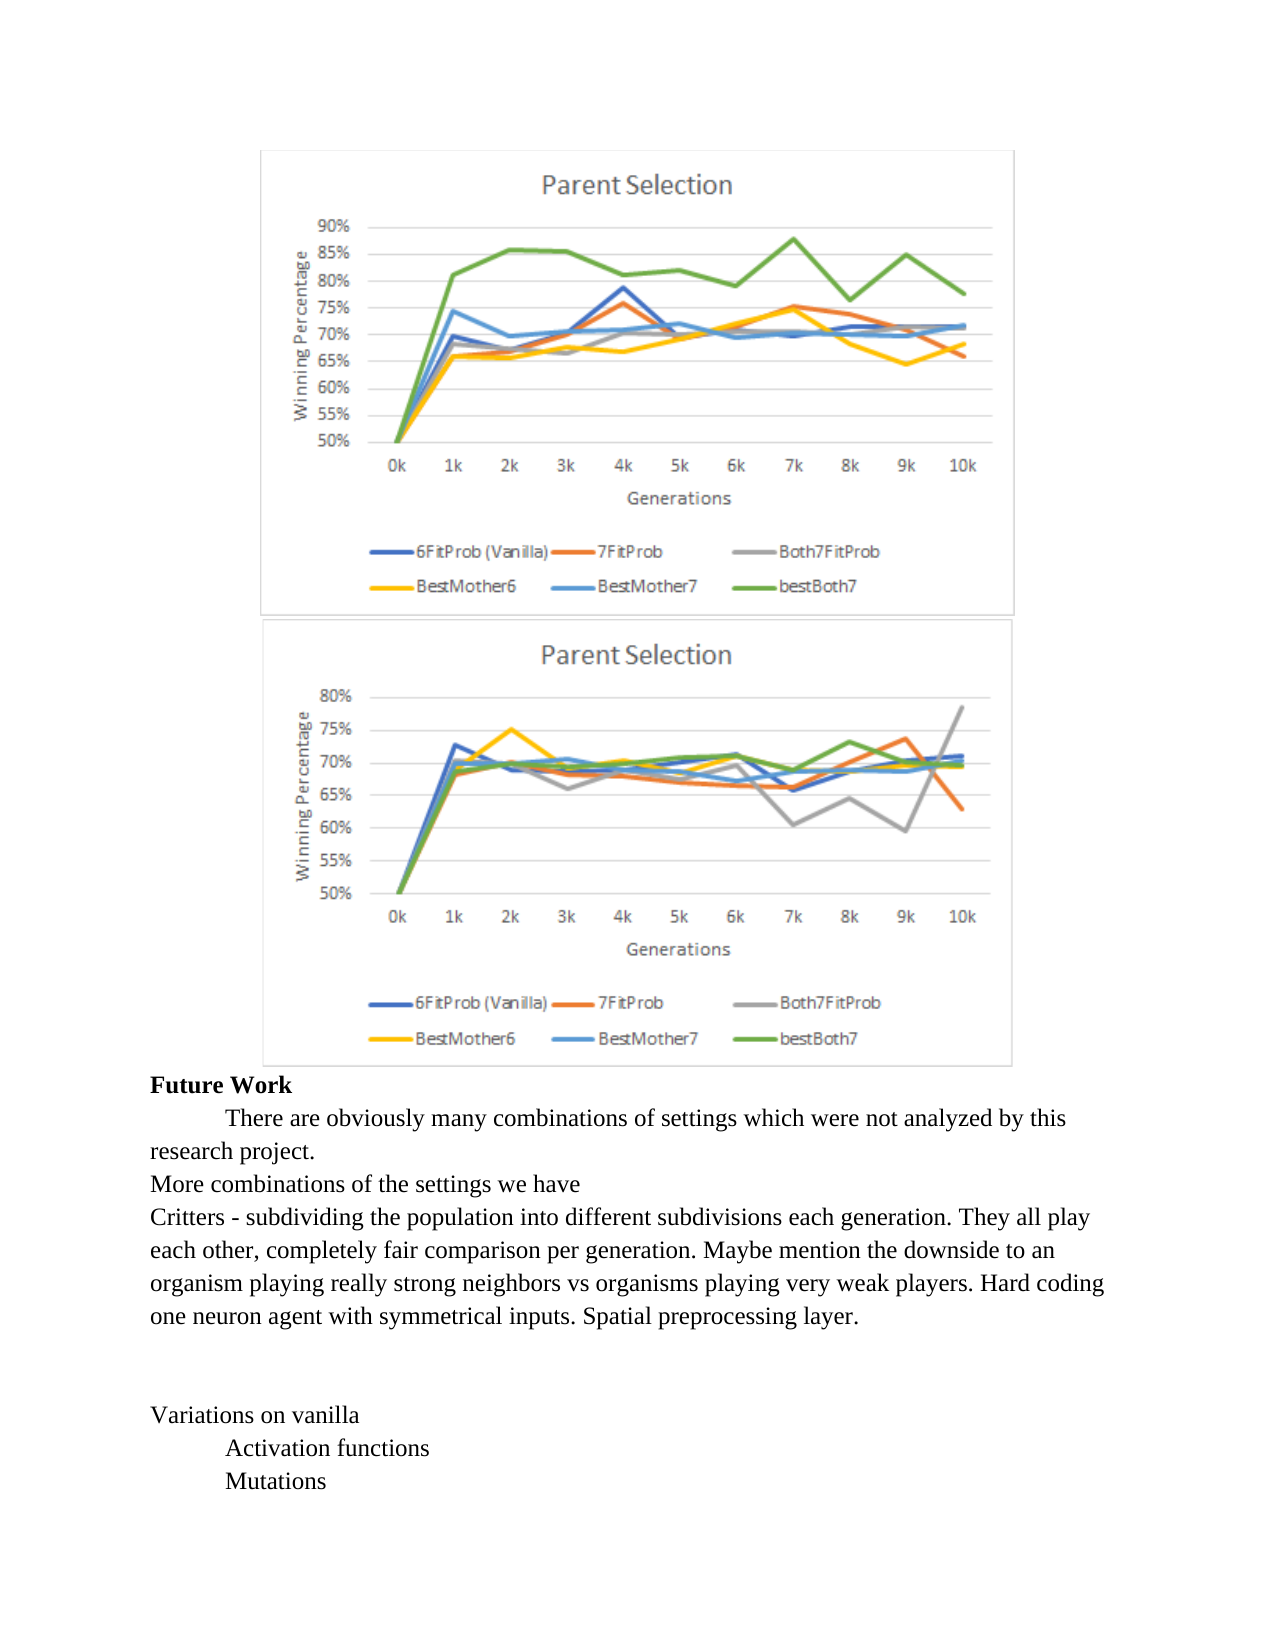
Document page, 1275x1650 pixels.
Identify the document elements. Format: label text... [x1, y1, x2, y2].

picture [262, 619, 1013, 1067]
text More combinations of the settings we have [150, 1169, 1125, 1198]
text Mutations [150, 1466, 1125, 1495]
text Future Work [150, 1070, 1125, 1099]
text Critters - subdividing the population into different subdivisions each generation. They all play each other, completely fair comparison per generation. Maybe mention the downside to an organism playing really strong neighbors vs organisms playing very weak players. Hard coding one neuron agent with symmetrical inputs. Spatial preprocessing layer. [150, 1202, 1125, 1330]
text Activation functions [150, 1433, 1125, 1462]
text Variations on vanilla [150, 1400, 1125, 1429]
picture [260, 150, 1015, 616]
text There are obviously many combinations of settings which were not analyzed by this research project. [150, 1103, 1125, 1165]
